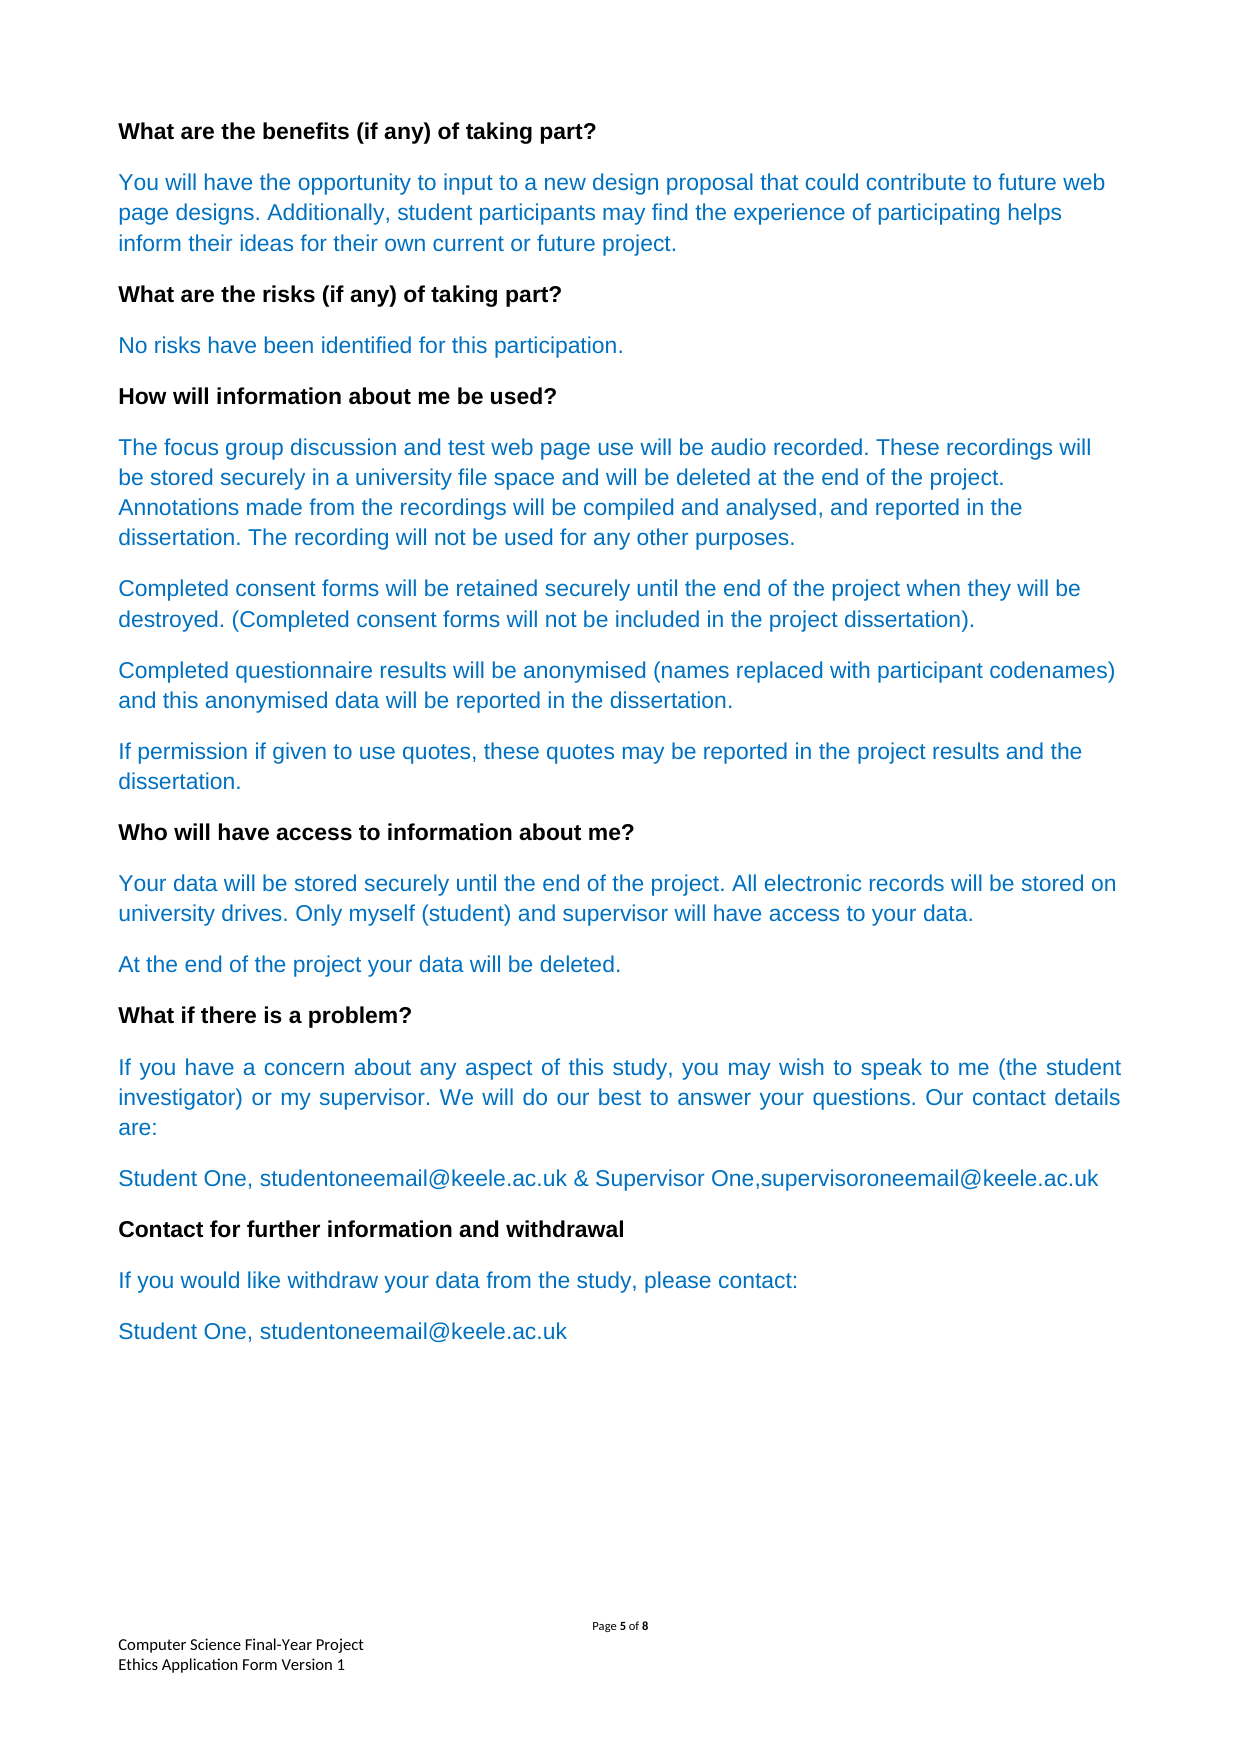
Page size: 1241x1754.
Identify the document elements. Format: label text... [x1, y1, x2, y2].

text No risks have been identified for this participation. [118, 332, 1122, 358]
text What are the benefits (if any) of taking part? [118, 118, 1122, 144]
text Contact for further information and withdrawal [118, 1216, 1122, 1242]
text Who will have access to information about me? [118, 819, 1122, 846]
text Completed consent forms will be retained securely until the end of the project when they will be destroyed. (Completed consent forms will not be included in the project dissertation). [118, 575, 1122, 632]
text What are the risks (if any) of taking part? [118, 281, 1122, 307]
text Your data will be stored securely until the end of the project. All electronic records will be stored on university drives. Only myself (student) and supervisor will have access to your data. [118, 870, 1122, 927]
text At the end of the project your data will be deleted. [118, 951, 1122, 978]
text If you would like withdraw your data from the study, please contact: [118, 1267, 1122, 1293]
text You will have the opportunity to input to a new design proposal that could contribute to future web page designs. Additionally, student participants may find the experience of participating helps inform their ideas for their own current or future project. [118, 169, 1122, 256]
text If you have a concern about any aspect of this study, you may wish to speak to me (the student investigator) or my supervisor. We will do our best to answer your questions. Our contact details are: [118, 1053, 1122, 1140]
text Student One, studentoneemail@keele.ac.uk & Supervisor One,supervisoroneemail@keele.ac.uk [118, 1165, 1122, 1191]
text How will information about me be used? [118, 383, 1122, 409]
text If permission if given to use quotes, these quotes may be reported in the project results and the dissertation. [118, 738, 1122, 794]
text Completed questionnaire results will be anonymised (names replaced with participant codenames) and this anonymised data will be reported in the dissertation. [118, 657, 1122, 713]
text The focus group discussion and test web page use will be audio recorded. These recordings will be stored securely in a university file space and will be deleted at the end of the project. Annotations made from the recordings will be compiled and analysed, and reported in the dissertation. The recording will not be used for any other purposes. [118, 434, 1122, 551]
text Student One, studentoneemail@keele.ac.uk [118, 1318, 1122, 1344]
text What if there is a problem? [118, 1002, 1122, 1029]
